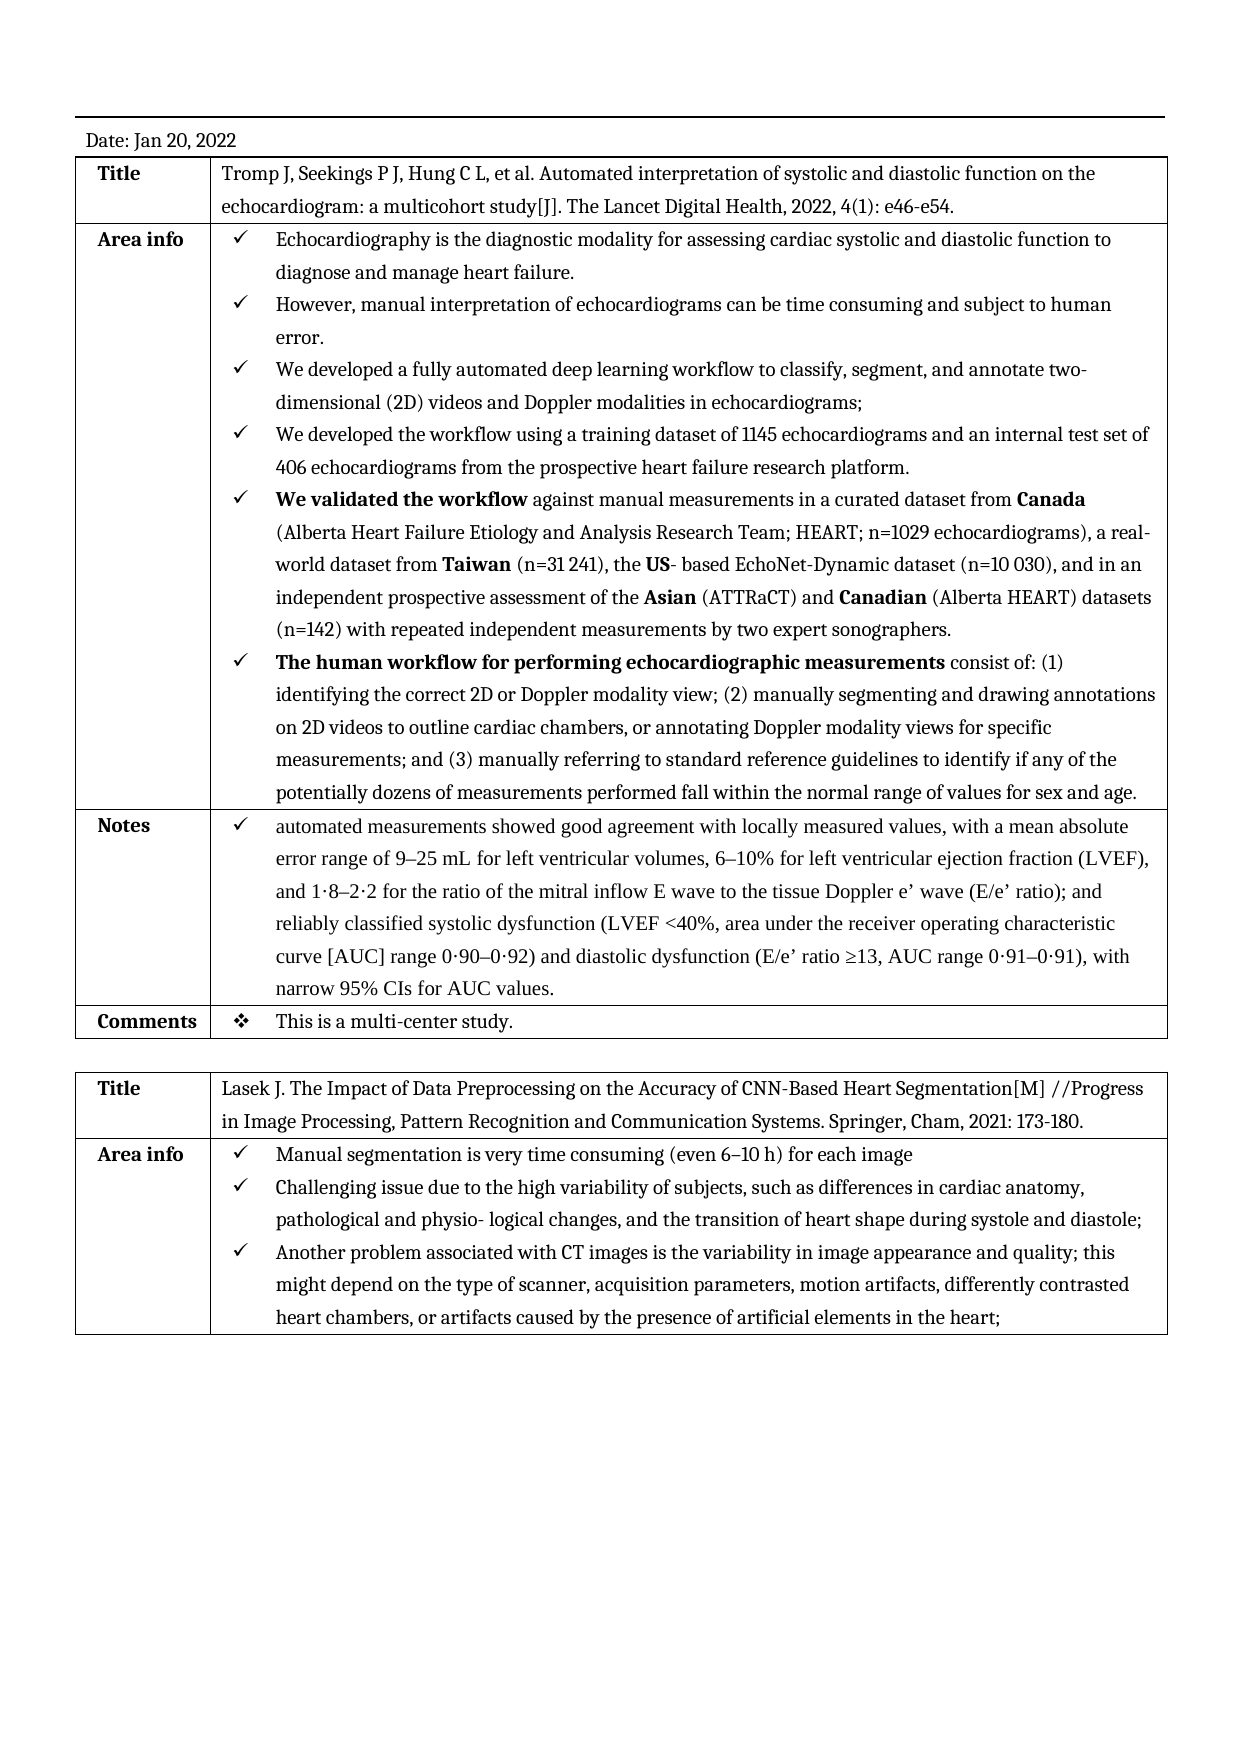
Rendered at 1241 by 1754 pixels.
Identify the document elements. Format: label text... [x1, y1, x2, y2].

table_cell Area info [76, 224, 210, 808]
table_cell This is a multi-center study. [211, 1006, 1167, 1038]
table_header Title [76, 158, 210, 222]
table_cell Echocardiography is the diagnostic modality for assessing cardiac systolic and diastolic function to diagnose and manage heart failure. However, manual interpretation of echocardiograms can be time consuming and subject to human error. We developed a fully automated deep learning workflow to classify, segment, and annotate two-dimensional (2D) videos and Doppler modalities in echocardiograms; We developed the workflow using a training dataset of 1145 echocardiograms and an internal test set of 406 echocardiograms from the prospective heart failure research platform. We validated the workflow against manual measurements in a curated dataset from Canada (Alberta Heart Failure Etiology and Analysis Research Team; HEART; n=1029 echocardiograms), a real-world dataset from Taiwan (n=31 241), the US- based EchoNet-Dynamic dataset (n=10 030), and in an independent prospective assessment of the Asian (ATTRaCT) and Canadian (Alberta HEART) datasets (n=142) with repeated independent measurements by two expert sonographers. The human workflow for performing echocardiographic measurements consist of: (1) identifying the correct 2D or Doppler modality view; (2) manually segmenting and drawing annotations on 2D videos to outline cardiac chambers, or annotating Doppler modality views for specific measurements; and (3) manually referring to standard reference guidelines to identify if any of the potentially dozens of measurements performed fall within the normal range of values for sex and age. [211, 224, 1167, 808]
table_header Title [76, 1073, 210, 1138]
table_cell Area info [76, 1139, 210, 1334]
table_cell automated measurements showed good agreement with locally measured values, with a mean absolute error range of 9–25 mL for left ventricular volumes, 6–10% for left ventricular ejection fraction (LVEF), and 1·8–2·2 for the ratio of the mitral inflow E wave to the tissue Doppler e’ wave (E/e’ ratio); and reliably classified systolic dysfunction (LVEF <40%, area under the receiver operating characteristic curve [AUC] range 0·90–0·92) and diastolic dysfunction (E/e’ ratio ≥13, AUC range 0·91–0·91), with narrow 95% CIs for AUC values. [211, 810, 1167, 1004]
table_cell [211, 1139, 1167, 1334]
table_header Lasek J. The Impact of Data Preprocessing on the Accuracy of CNN-Based Heart Segmentation[M] //Progress in Image Processing, Pattern Recognition and Communication Systems. Springer, Cham, 2021: 173-180. [211, 1073, 1167, 1138]
table_header Tromp J, Seekings P J, Hung C L, et al. Automated interpretation of systolic and diastolic function on the echocardiogram: a multicohort study[J]. The Lancet Digital Health, 2022, 4(1): e46-e54. [211, 158, 1167, 222]
table_cell Comments [76, 1006, 210, 1038]
table_cell Notes [76, 810, 210, 1004]
text Date: Jan 20, 2022 [75, 124, 1165, 156]
